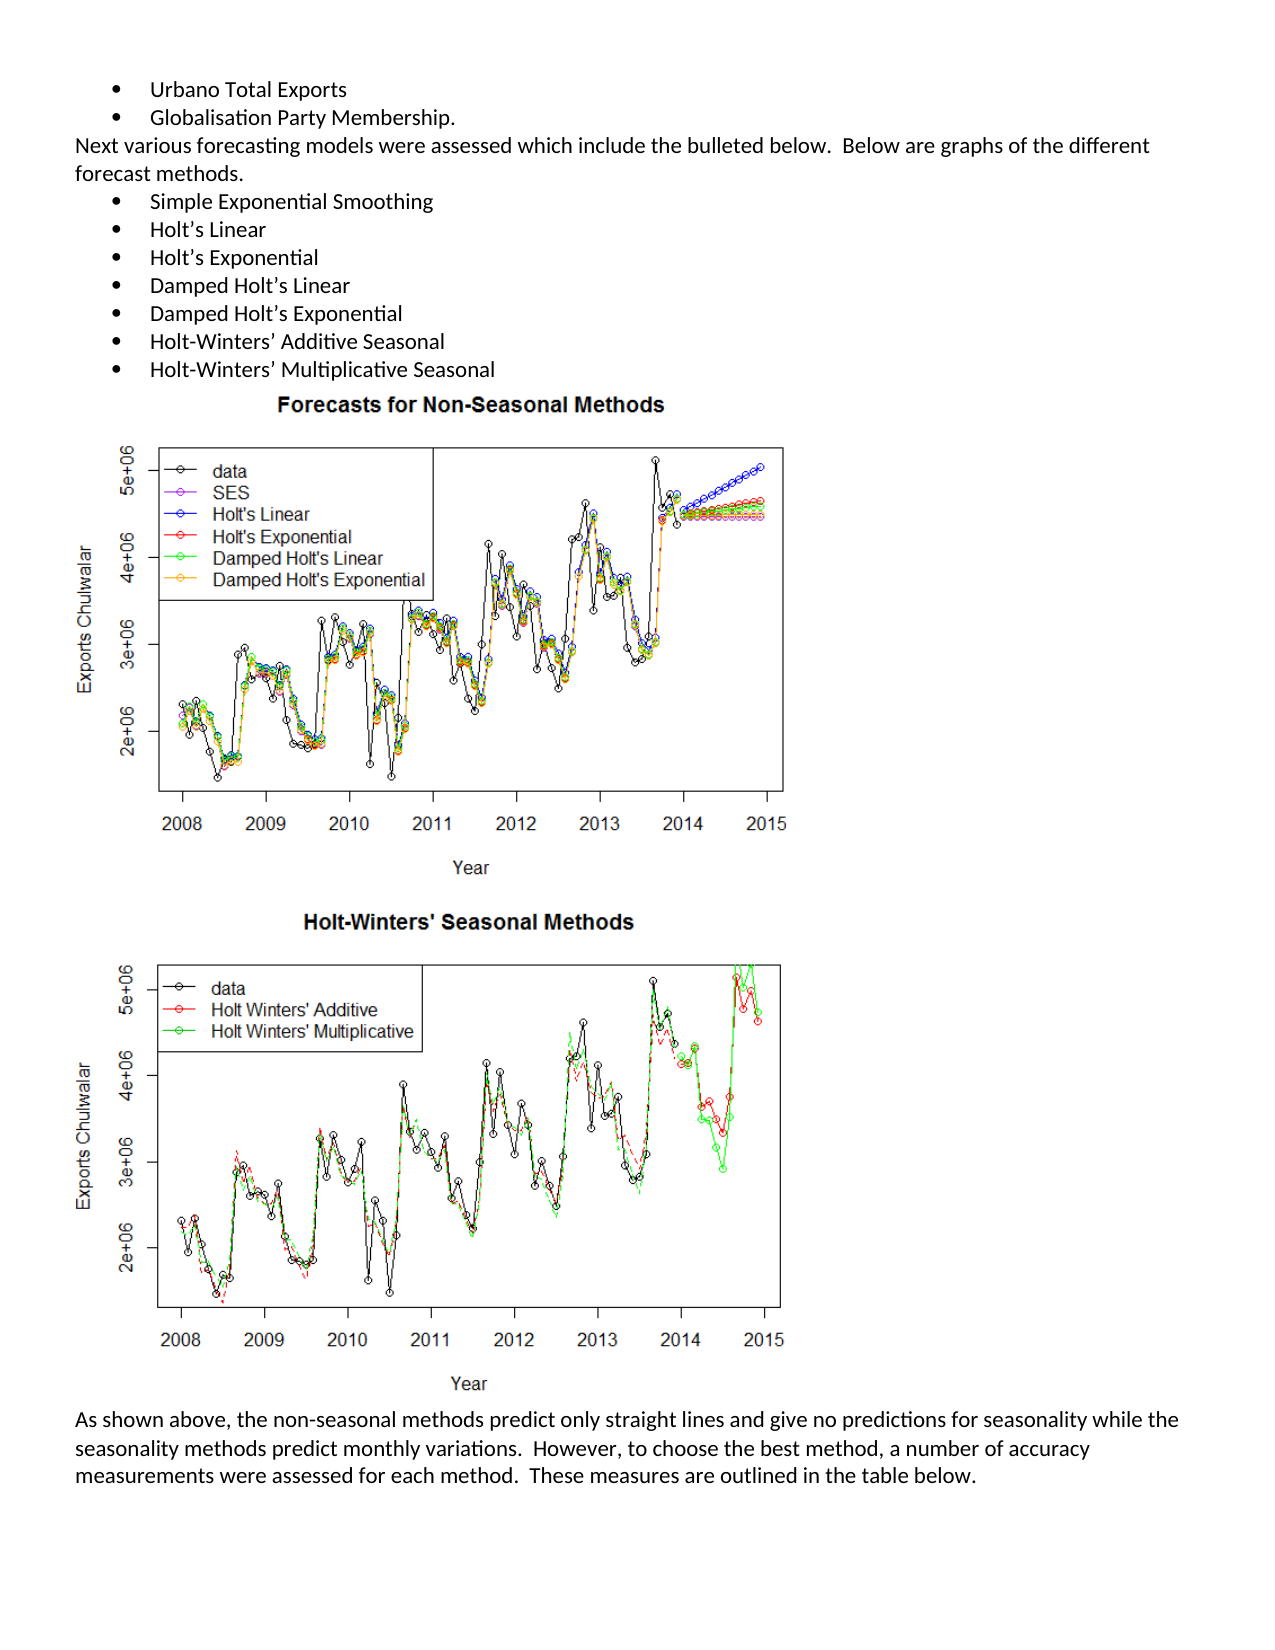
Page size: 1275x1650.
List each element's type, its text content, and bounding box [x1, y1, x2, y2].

list Damped Holt’s Exponential [112, 299, 1200, 327]
list Holt-Winters’ Additive Seasonal [112, 327, 1200, 355]
picture [75, 383, 789, 1406]
list Holt-Winters’ Multiplicative Seasonal [112, 355, 1200, 383]
list Holt’s Linear [112, 215, 1200, 243]
list Globalisation Party Membership. [112, 103, 1200, 131]
list Damped Holt’s Linear [112, 271, 1200, 299]
list Urbano Total Exports [112, 75, 1200, 103]
text Next various forecasting models were assessed which include the bulleted below. Below are graphs of the different forecast methods. [75, 131, 1200, 187]
list Holt’s Exponential [112, 243, 1200, 271]
list Simple Exponential Smoothing [112, 187, 1200, 215]
text As shown above, the non-seasonal methods predict only straight lines and give no predictions for seasonality while the seasonality methods predict monthly variations. However, to choose the best method, a number of accuracy measurements were assessed for each method. These measures are outlined in the table below. [75, 1406, 1200, 1490]
